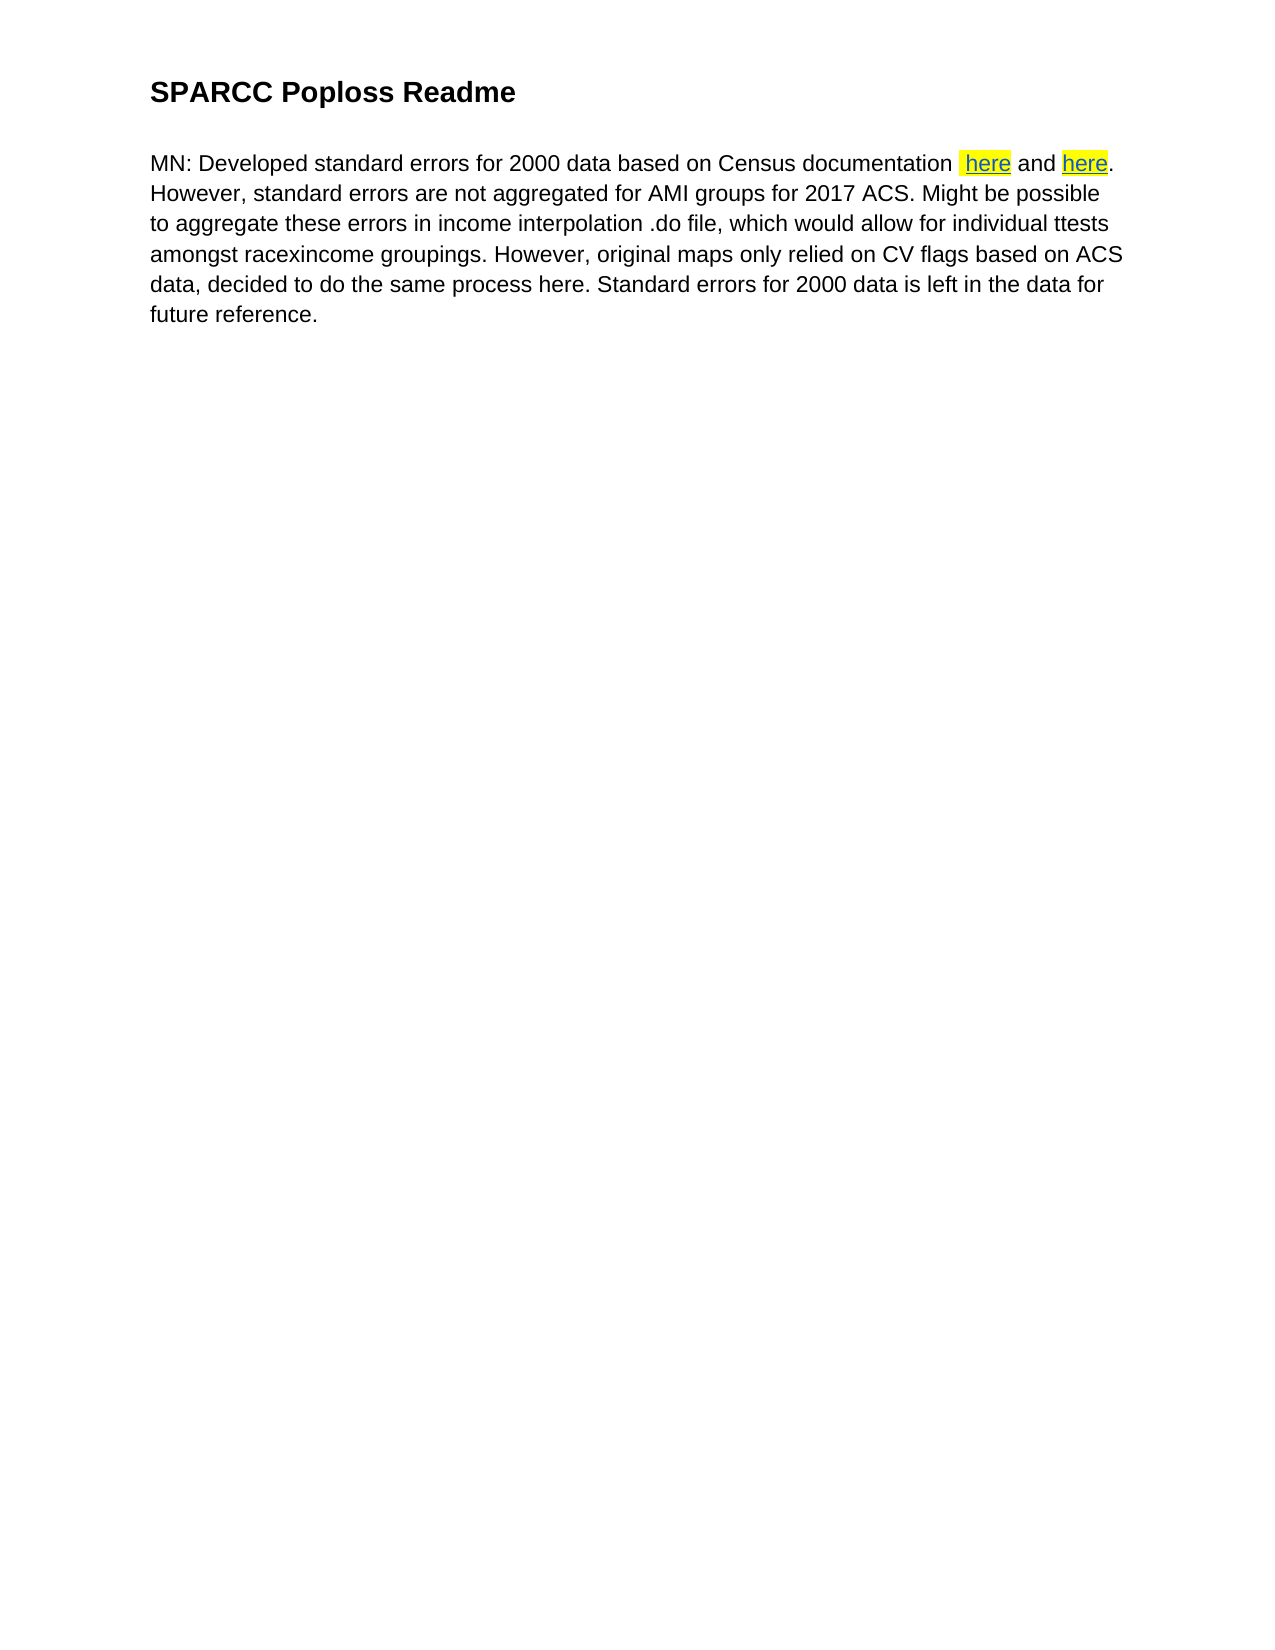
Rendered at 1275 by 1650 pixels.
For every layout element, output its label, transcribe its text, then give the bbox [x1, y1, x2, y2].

text MN: Developed standard errors for 2000 data based on Census documentation here and here. However, standard errors are not aggregated for AMI groups for 2017 ACS. Might be possible to aggregate these errors in income interpolation .do file, which would allow for individual ttests amongst racexincome groupings. However, original maps only relied on CV flags based on ACS data, decided to do the same process here. Standard errors for 2000 data is left in the data for future reference. [150, 150, 1125, 327]
